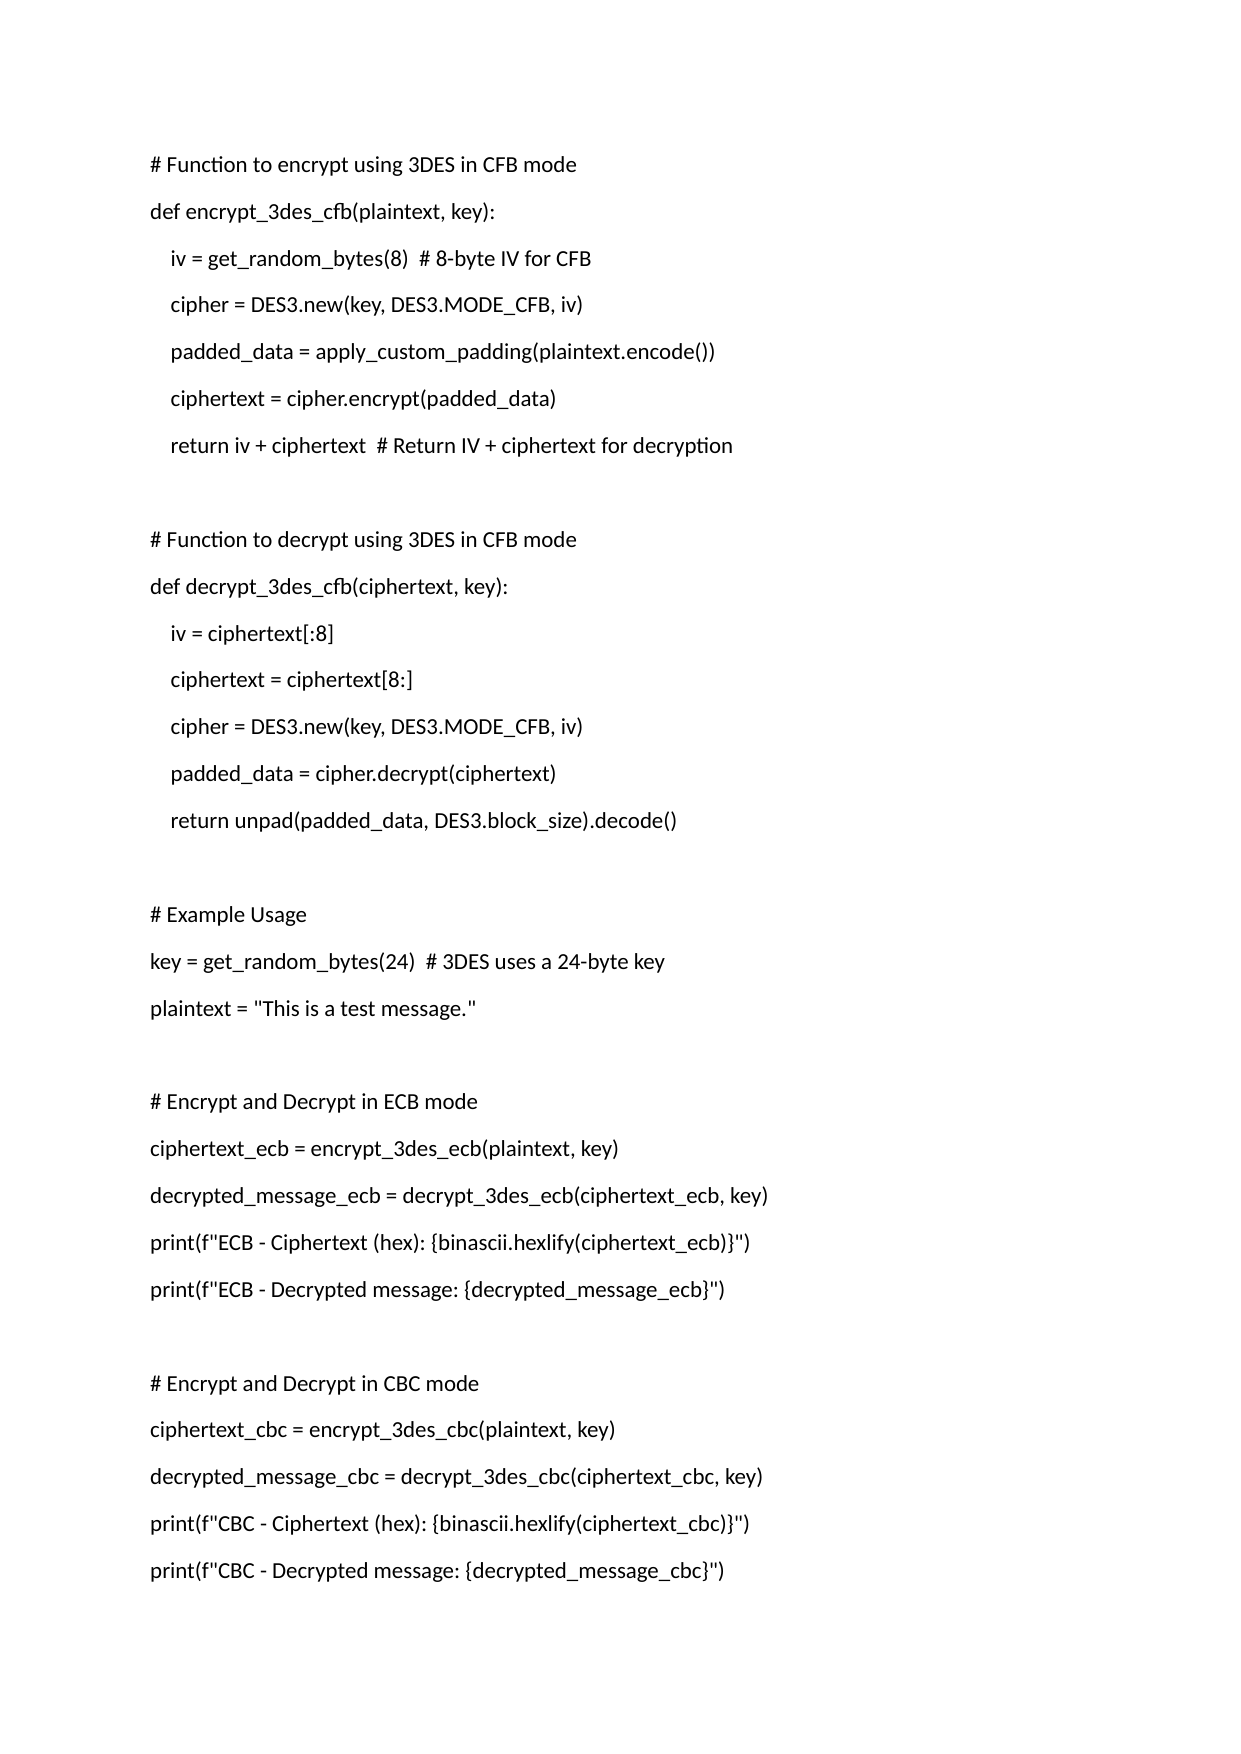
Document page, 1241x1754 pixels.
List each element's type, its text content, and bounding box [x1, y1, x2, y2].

text cipher = DES3.new(key, DES3.MODE_CFB, iv) [150, 712, 1090, 741]
text cipher = DES3.new(key, DES3.MODE_CFB, iv) [150, 291, 1090, 319]
text ciphertext_ecb = encrypt_3des_ecb(plaintext, key) [150, 1134, 1090, 1162]
text # Encrypt and Decrypt in CBC mode [150, 1369, 1090, 1397]
text # Function to encrypt using 3DES in CFB mode [150, 150, 1090, 178]
text ciphertext_cbc = encrypt_3des_cbc(plaintext, key) [150, 1416, 1090, 1444]
text # Example Usage [150, 900, 1090, 928]
text ciphertext = cipher.encrypt(padded_data) [150, 384, 1090, 412]
text # Encrypt and Decrypt in ECB mode [150, 1087, 1090, 1116]
text ciphertext = ciphertext[8:] [150, 666, 1090, 694]
text def encrypt_3des_cfb(plaintext, key): [150, 197, 1090, 225]
text return iv + ciphertext # Return IV + ciphertext for decryption [150, 431, 1090, 459]
text key = get_random_bytes(24) # 3DES uses a 24-byte key [150, 947, 1090, 975]
text decrypted_message_cbc = decrypt_3des_cbc(ciphertext_cbc, key) [150, 1462, 1090, 1491]
text plaintext = "This is a test message." [150, 994, 1090, 1022]
text iv = ciphertext[:8] [150, 619, 1090, 647]
text # Function to decrypt using 3DES in CFB mode [150, 525, 1090, 553]
text print(f"CBC - Ciphertext (hex): {binascii.hexlify(ciphertext_cbc)}") [150, 1509, 1090, 1537]
text decrypted_message_ecb = decrypt_3des_ecb(ciphertext_ecb, key) [150, 1181, 1090, 1209]
text def decrypt_3des_cfb(ciphertext, key): [150, 572, 1090, 600]
text print(f"ECB - Ciphertext (hex): {binascii.hexlify(ciphertext_ecb)}") [150, 1228, 1090, 1256]
text print(f"CBC - Decrypted message: {decrypted_message_cbc}") [150, 1556, 1090, 1584]
text iv = get_random_bytes(8) # 8-byte IV for CFB [150, 244, 1090, 272]
text print(f"ECB - Decrypted message: {decrypted_message_ecb}") [150, 1275, 1090, 1303]
text padded_data = apply_custom_padding(plaintext.encode()) [150, 337, 1090, 366]
text return unpad(padded_data, DES3.block_size).decode() [150, 806, 1090, 834]
text padded_data = cipher.decrypt(ciphertext) [150, 759, 1090, 787]
